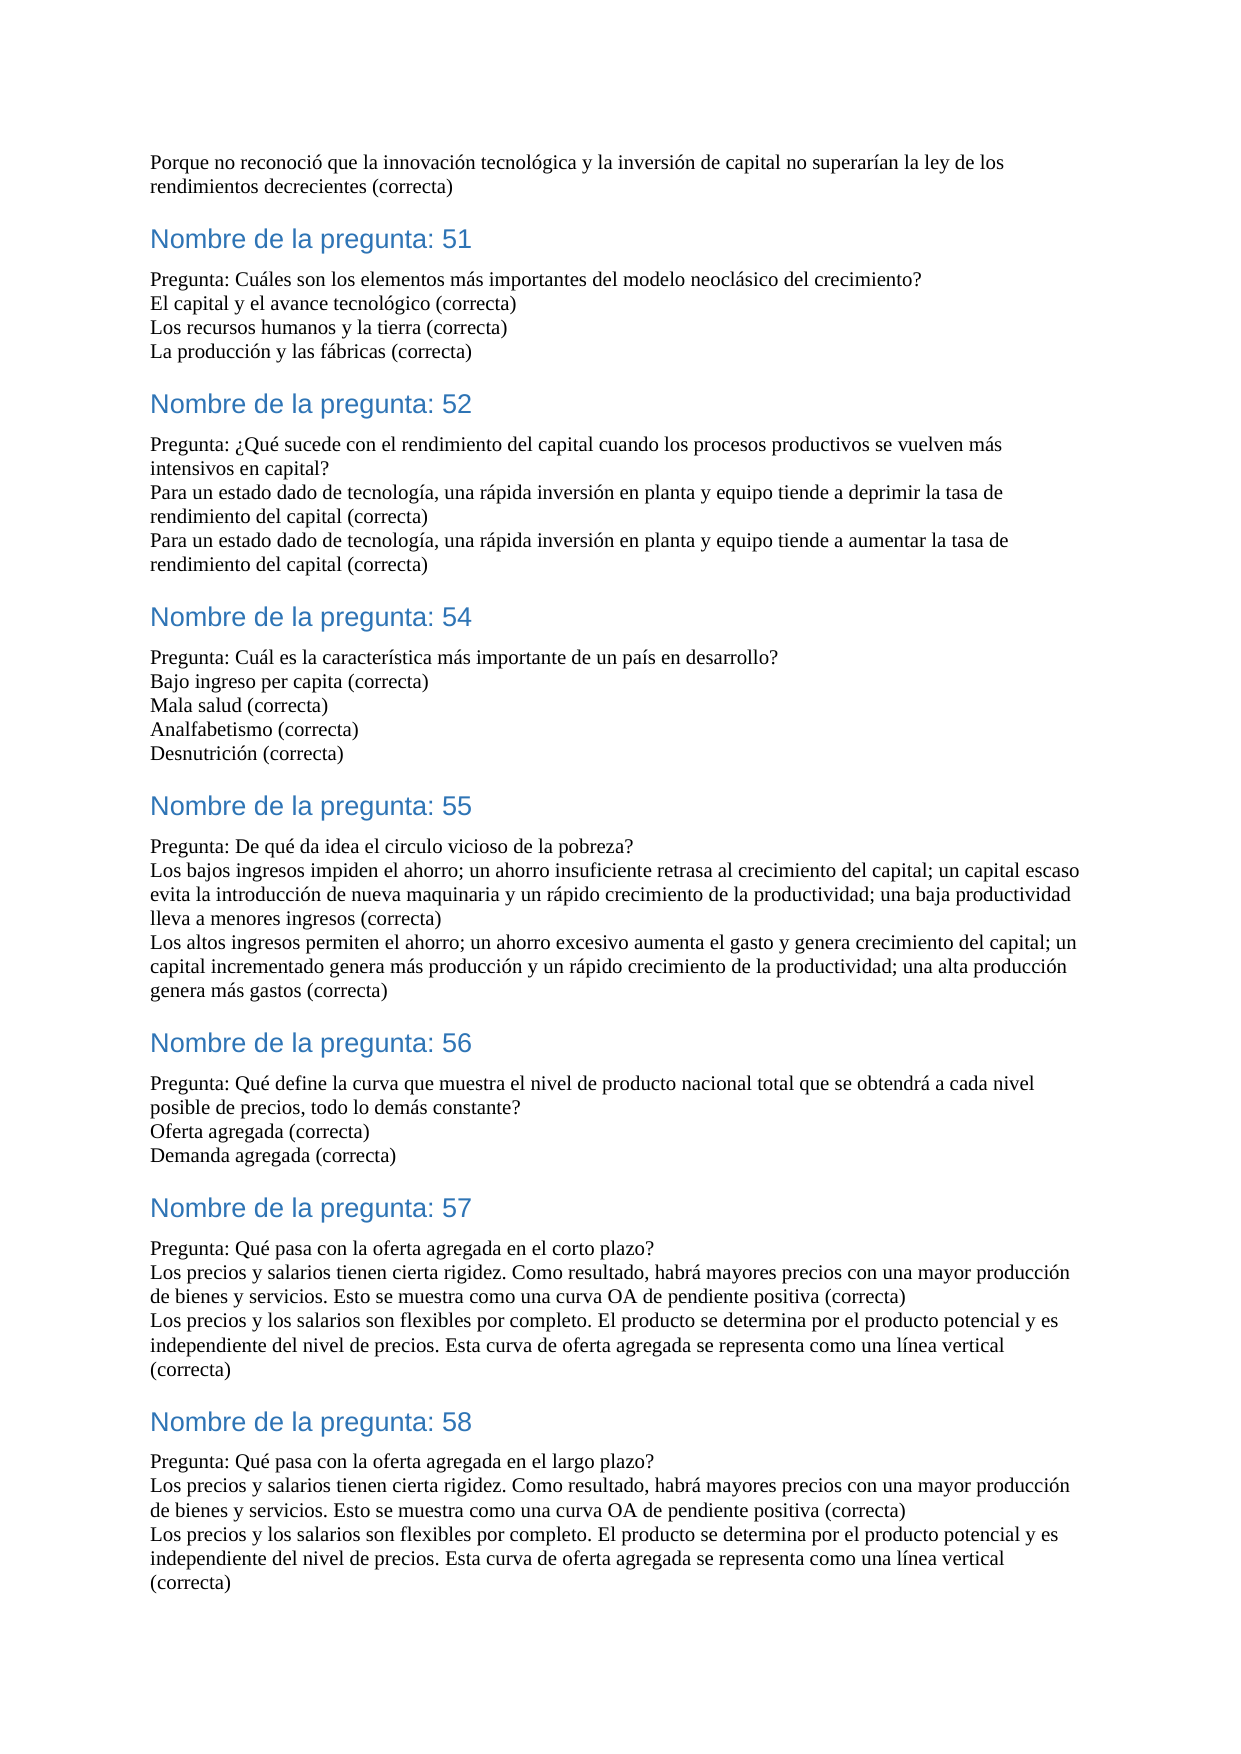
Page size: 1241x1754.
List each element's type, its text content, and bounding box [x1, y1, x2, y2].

text Mala salud (correcta) [150, 693, 1090, 717]
subtitle Nombre de la pregunta: 51 [150, 223, 1090, 254]
text Pregunta: De qué da idea el circulo vicioso de la pobreza? [150, 834, 1090, 858]
text Los recursos humanos y la tierra (correcta) [150, 315, 1090, 339]
text Demanda agregada (correcta) [150, 1143, 1090, 1167]
subtitle Nombre de la pregunta: 57 [150, 1192, 1090, 1224]
text Oferta agregada (correcta) [150, 1119, 1090, 1143]
text El capital y el avance tecnológico (correcta) [150, 291, 1090, 315]
text Para un estado dado de tecnología, una rápida inversión en planta y equipo tiende a aumentar la tasa de rendimiento del capital (correcta) [150, 528, 1090, 576]
text Bajo ingreso per capita (correcta) [150, 669, 1090, 693]
subtitle Nombre de la pregunta: 52 [150, 388, 1090, 419]
text Analfabetismo (correcta) [150, 717, 1090, 741]
text Los precios y los salarios son flexibles por completo. El producto se determina por el producto potencial y es independiente del nivel de precios. Esta curva de oferta agregada se representa como una línea vertical (correcta) [150, 1308, 1090, 1381]
subtitle Nombre de la pregunta: 54 [150, 601, 1090, 632]
subtitle Nombre de la pregunta: 55 [150, 790, 1090, 822]
text Pregunta: Qué define la curva que muestra el nivel de producto nacional total que se obtendrá a cada nivel posible de precios, todo lo demás constante? [150, 1071, 1090, 1119]
text Los precios y salarios tienen cierta rigidez. Como resultado, habrá mayores precios con una mayor producción de bienes y servicios. Esto se muestra como una curva OA de pendiente positiva (correcta) [150, 1260, 1090, 1308]
text Los altos ingresos permiten el ahorro; un ahorro excesivo aumenta el gasto y genera crecimiento del capital; un capital incrementado genera más producción y un rápido crecimiento de la productividad; una alta producción genera más gastos (correcta) [150, 930, 1090, 1002]
text Desnutrición (correcta) [150, 741, 1090, 765]
text Pregunta: Qué pasa con la oferta agregada en el corto plazo? [150, 1236, 1090, 1260]
text Pregunta: Cuál es la característica más importante de un país en desarrollo? [150, 645, 1090, 669]
text Pregunta: Cuáles son los elementos más importantes del modelo neoclásico del crecimiento? [150, 267, 1090, 291]
subtitle Nombre de la pregunta: 58 [150, 1406, 1090, 1437]
text La producción y las fábricas (correcta) [150, 339, 1090, 363]
text Para un estado dado de tecnología, una rápida inversión en planta y equipo tiende a deprimir la tasa de rendimiento del capital (correcta) [150, 480, 1090, 528]
text Porque no reconoció que la innovación tecnológica y la inversión de capital no superarían la ley de los rendimientos decrecientes (correcta) [150, 150, 1090, 198]
text Pregunta: Qué pasa con la oferta agregada en el largo plazo? [150, 1449, 1090, 1473]
text Los precios y salarios tienen cierta rigidez. Como resultado, habrá mayores precios con una mayor producción de bienes y servicios. Esto se muestra como una curva OA de pendiente positiva (correcta) [150, 1473, 1090, 1522]
text Los precios y los salarios son flexibles por completo. El producto se determina por el producto potencial y es independiente del nivel de precios. Esta curva de oferta agregada se representa como una línea vertical (correcta) [150, 1522, 1090, 1594]
subtitle Nombre de la pregunta: 56 [150, 1027, 1090, 1059]
text Pregunta: ¿Qué sucede con el rendimiento del capital cuando los procesos productivos se vuelven más intensivos en capital? [150, 432, 1090, 480]
text Los bajos ingresos impiden el ahorro; un ahorro insuficiente retrasa al crecimiento del capital; un capital escaso evita la introducción de nueva maquinaria y un rápido crecimiento de la productividad; una baja productividad lleva a menores ingresos (correcta) [150, 858, 1090, 930]
